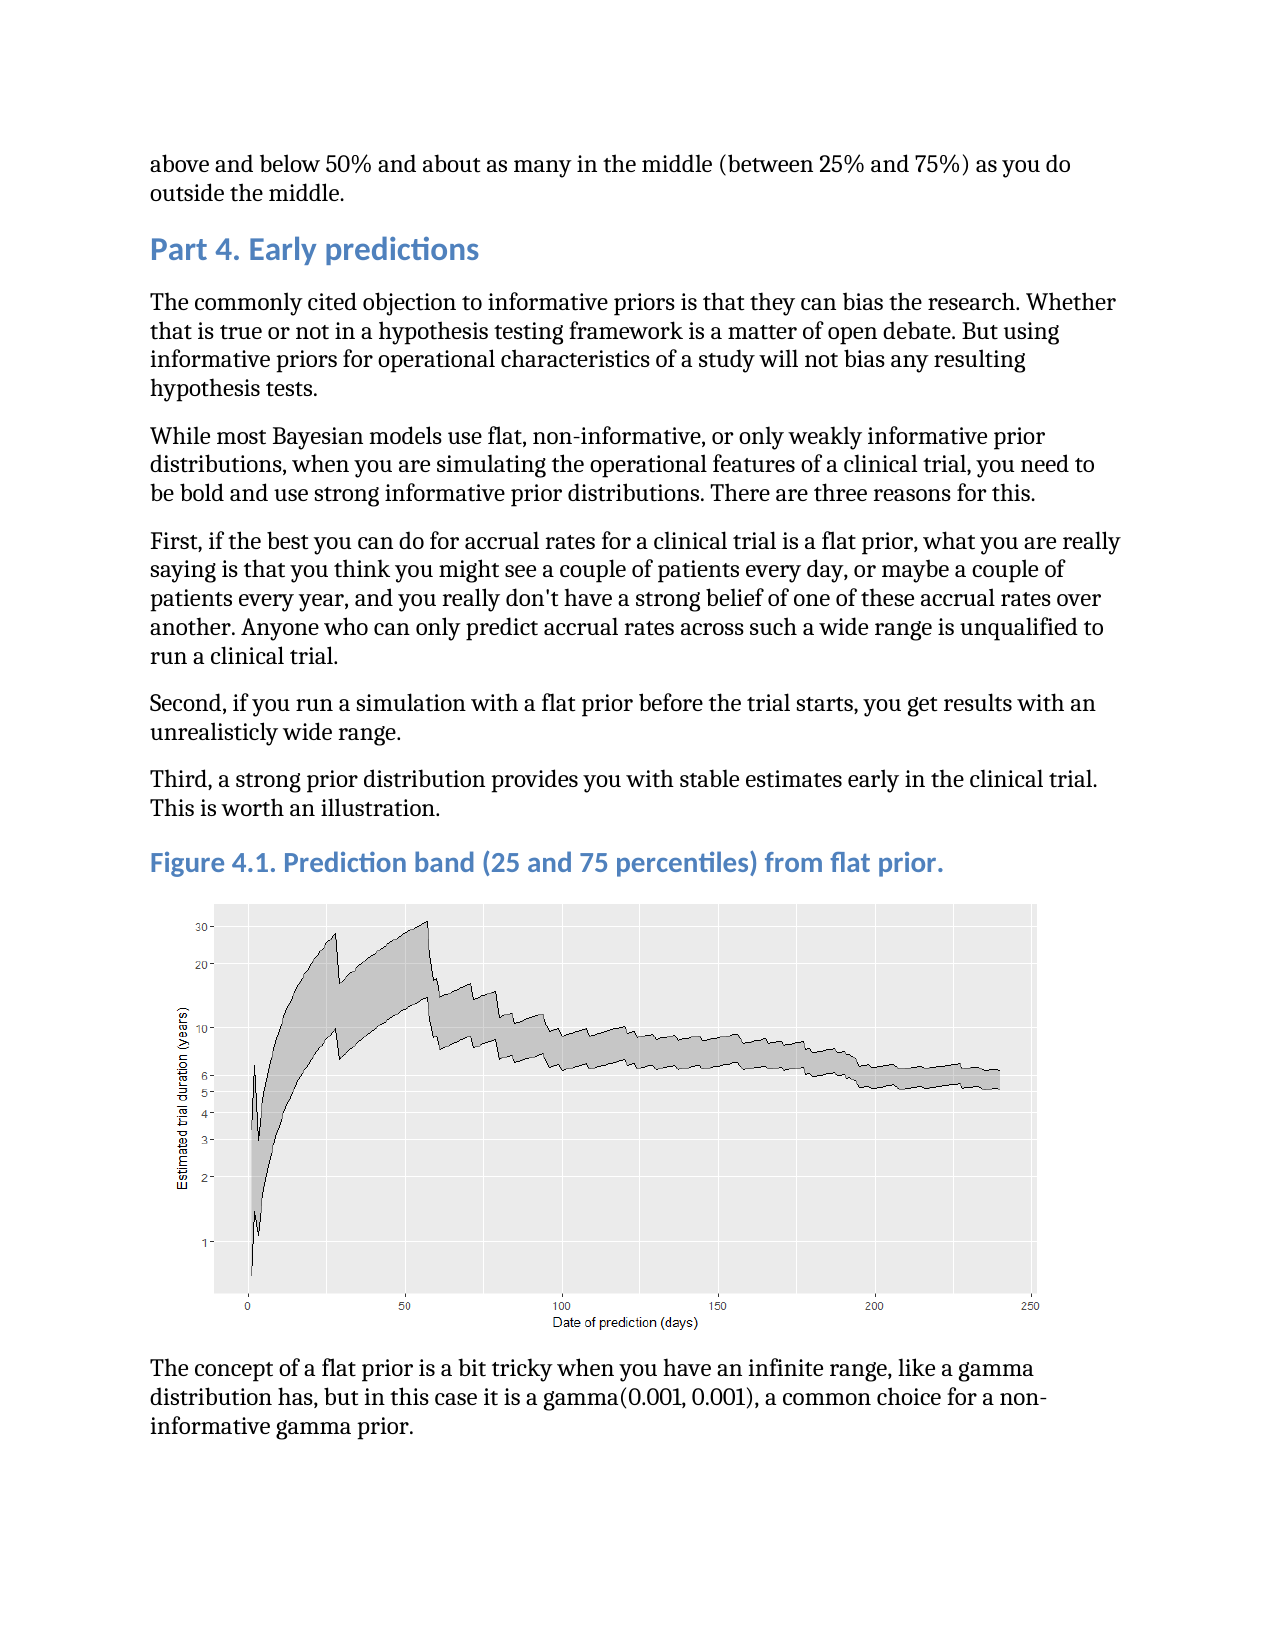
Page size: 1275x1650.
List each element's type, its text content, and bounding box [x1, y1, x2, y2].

text The commonly cited objection to informative priors is that they can bias the research. Whether that is true or not in a hypothesis testing framework is a matter of open debate. But using informative priors for operational characteristics of a study will not bias any resulting hypothesis tests. [150, 288, 1125, 403]
picture [168, 898, 1044, 1336]
text Second, if you run a simulation with a flat prior before the trial starts, you get results with an unrealisticly wide range. [150, 689, 1125, 747]
text The concept of a flat prior is a bit tricky when you have an infinite range, like a gamma distribution has, but in this case it is a gamma(0.001, 0.001), a common choice for a non-informative gamma prior. [150, 1354, 1125, 1441]
text Third, a strong prior distribution provides you with stable estimates early in the clinical trial. This is worth an illustration. [150, 765, 1125, 823]
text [150, 150, 1125, 207]
text While most Bayesian models use flat, non-informative, or only weakly informative prior distributions, when you are simulating the operational features of a clinical trial, you need to be bold and use strong informative prior distributions. There are three reasons for this. [150, 422, 1125, 508]
subtitle Figure 4.1. Prediction band (25 and 75 percentiles) from flat prior. [150, 844, 1125, 879]
text First, if the best you can do for accrual rates for a clinical trial is a flat prior, what you are really saying is that you think you might see a couple of patients every day, or maybe a couple of patients every year, and you really don't have a strong belief of one of these accrual rates over another. Anyone who can only predict accrual rates across such a wide range is unqualified to run a clinical trial. [150, 527, 1125, 670]
subtitle Part 4. Early predictions [150, 228, 1125, 269]
